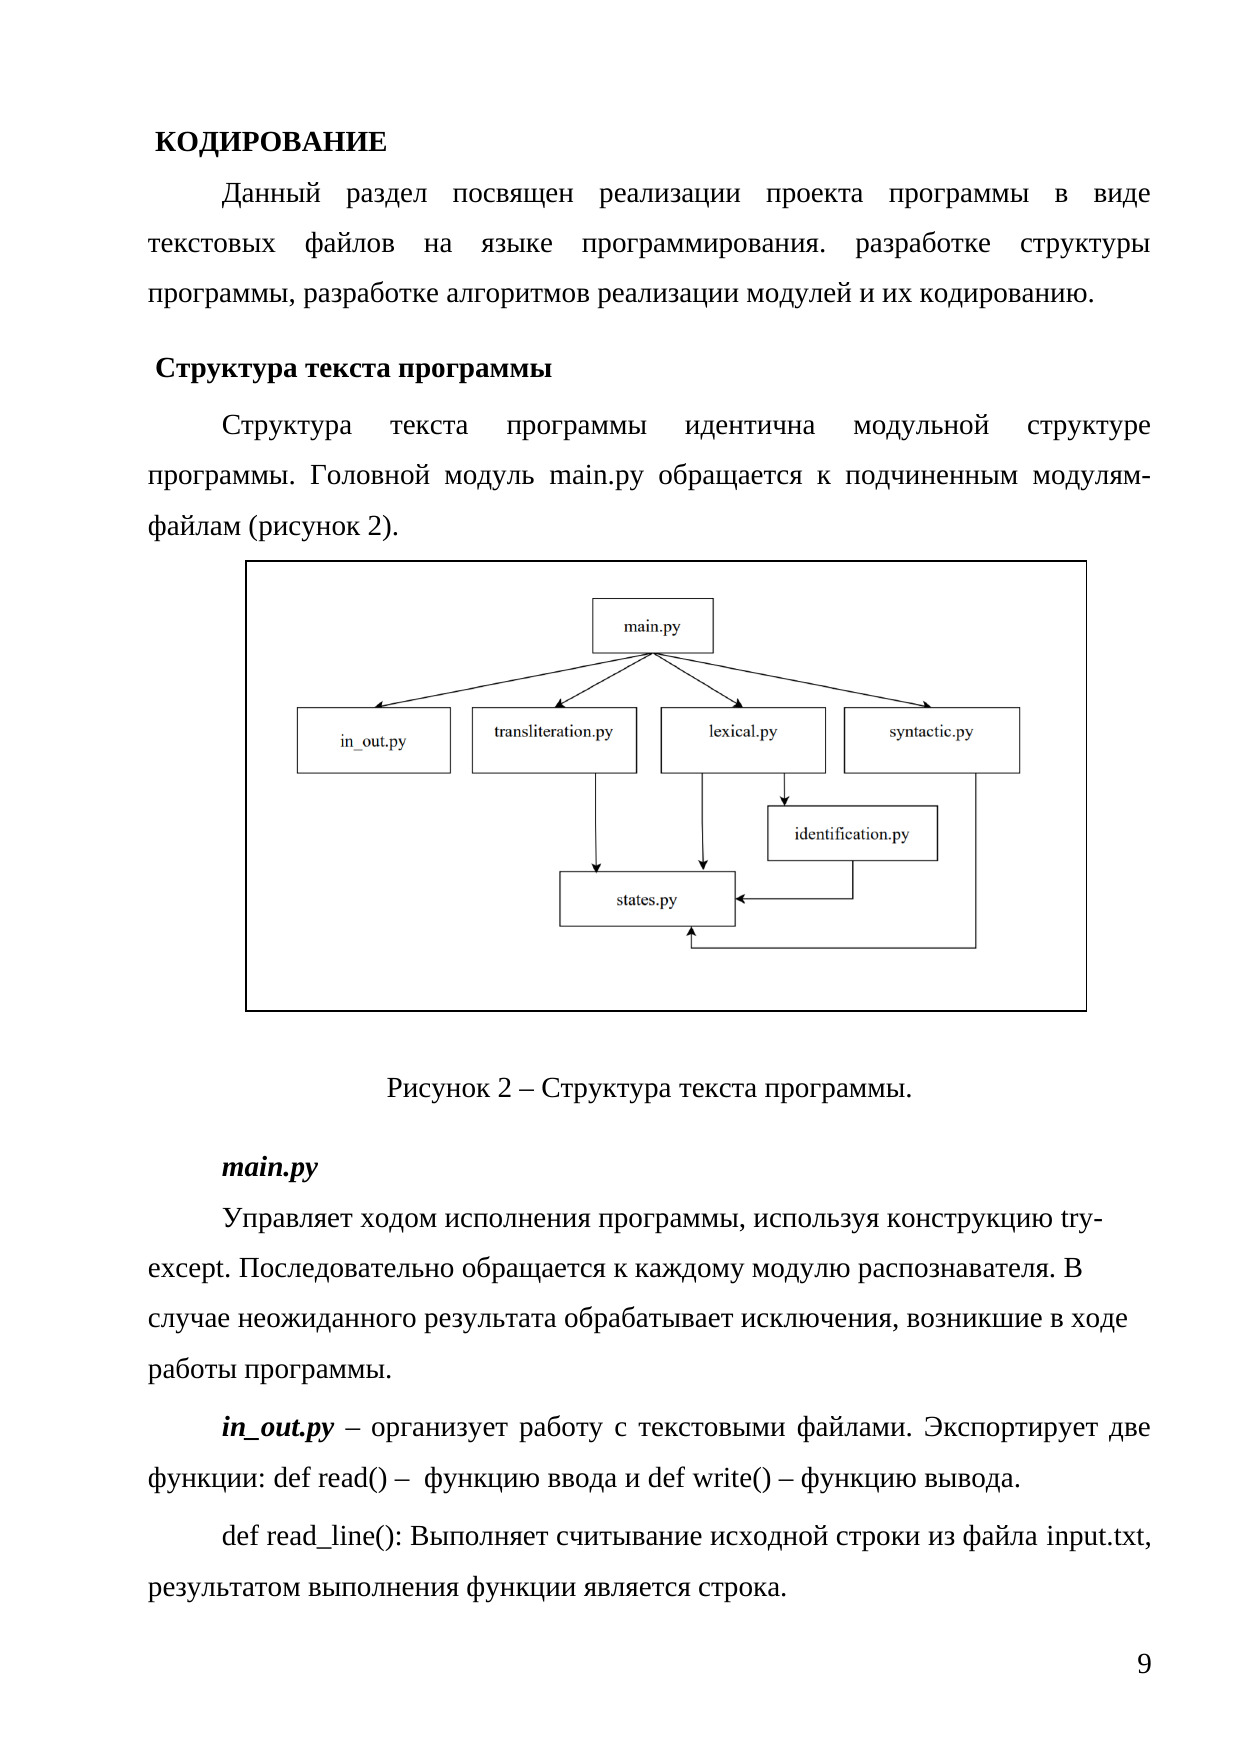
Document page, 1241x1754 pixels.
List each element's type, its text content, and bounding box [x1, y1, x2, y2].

subtitle КОДИРОВАНИЕ [148, 124, 1152, 158]
text Структура текста программы идентична модульной структуре программы. Головной модуль main.py обращается к подчиненным модулям-файлам (рисунок 2). [148, 407, 1152, 541]
text in_out.py – организует работу с текстовыми файлами. Экспортирует две функции: def read() – функцию ввода и def write() – функцию вывода. [148, 1409, 1152, 1493]
text Рисунок 2 – Структура текста программы. [148, 583, 1152, 1104]
picture [247, 562, 1086, 583]
text Данный раздел посвящен реализации проекта программы в виде текстовых файлов на языке программирования. разработке структуры программы, разработке алгоритмов реализации модулей и их кодированию. [148, 175, 1152, 309]
text main.py [148, 1149, 1152, 1183]
text def read_line(): Выполняет считывание исходной строки из файла input.txt, результатом выполнения функции является строка. [148, 1518, 1152, 1602]
subtitle Структура текста программы [148, 351, 1152, 384]
text Управляет ходом исполнения программы, используя конструкцию try-except. Последовательно обращается к каждому модулю распознавателя. В случае неожиданного результата обрабатывает исключения, возникшие в ходе работы программы. [148, 1200, 1152, 1384]
